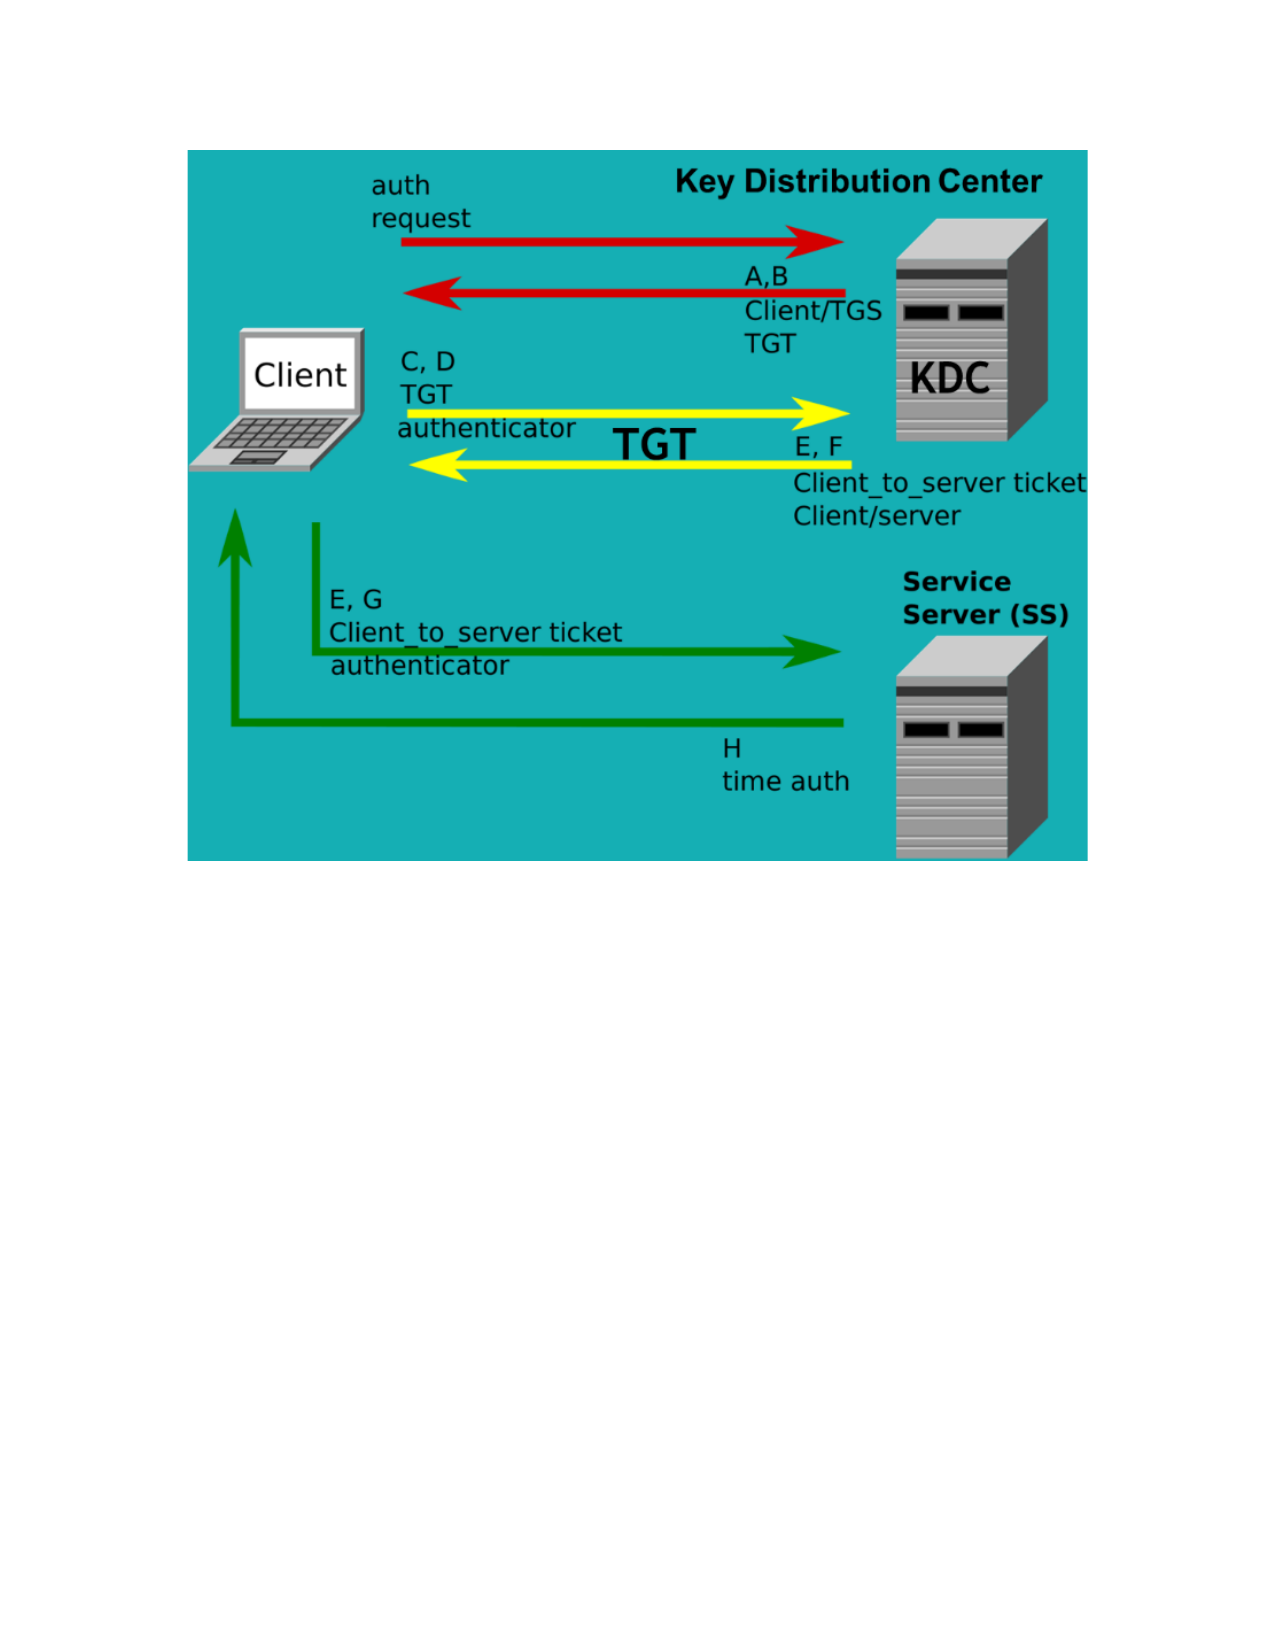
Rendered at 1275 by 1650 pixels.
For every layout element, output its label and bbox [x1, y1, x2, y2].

picture [187, 150, 1088, 861]
